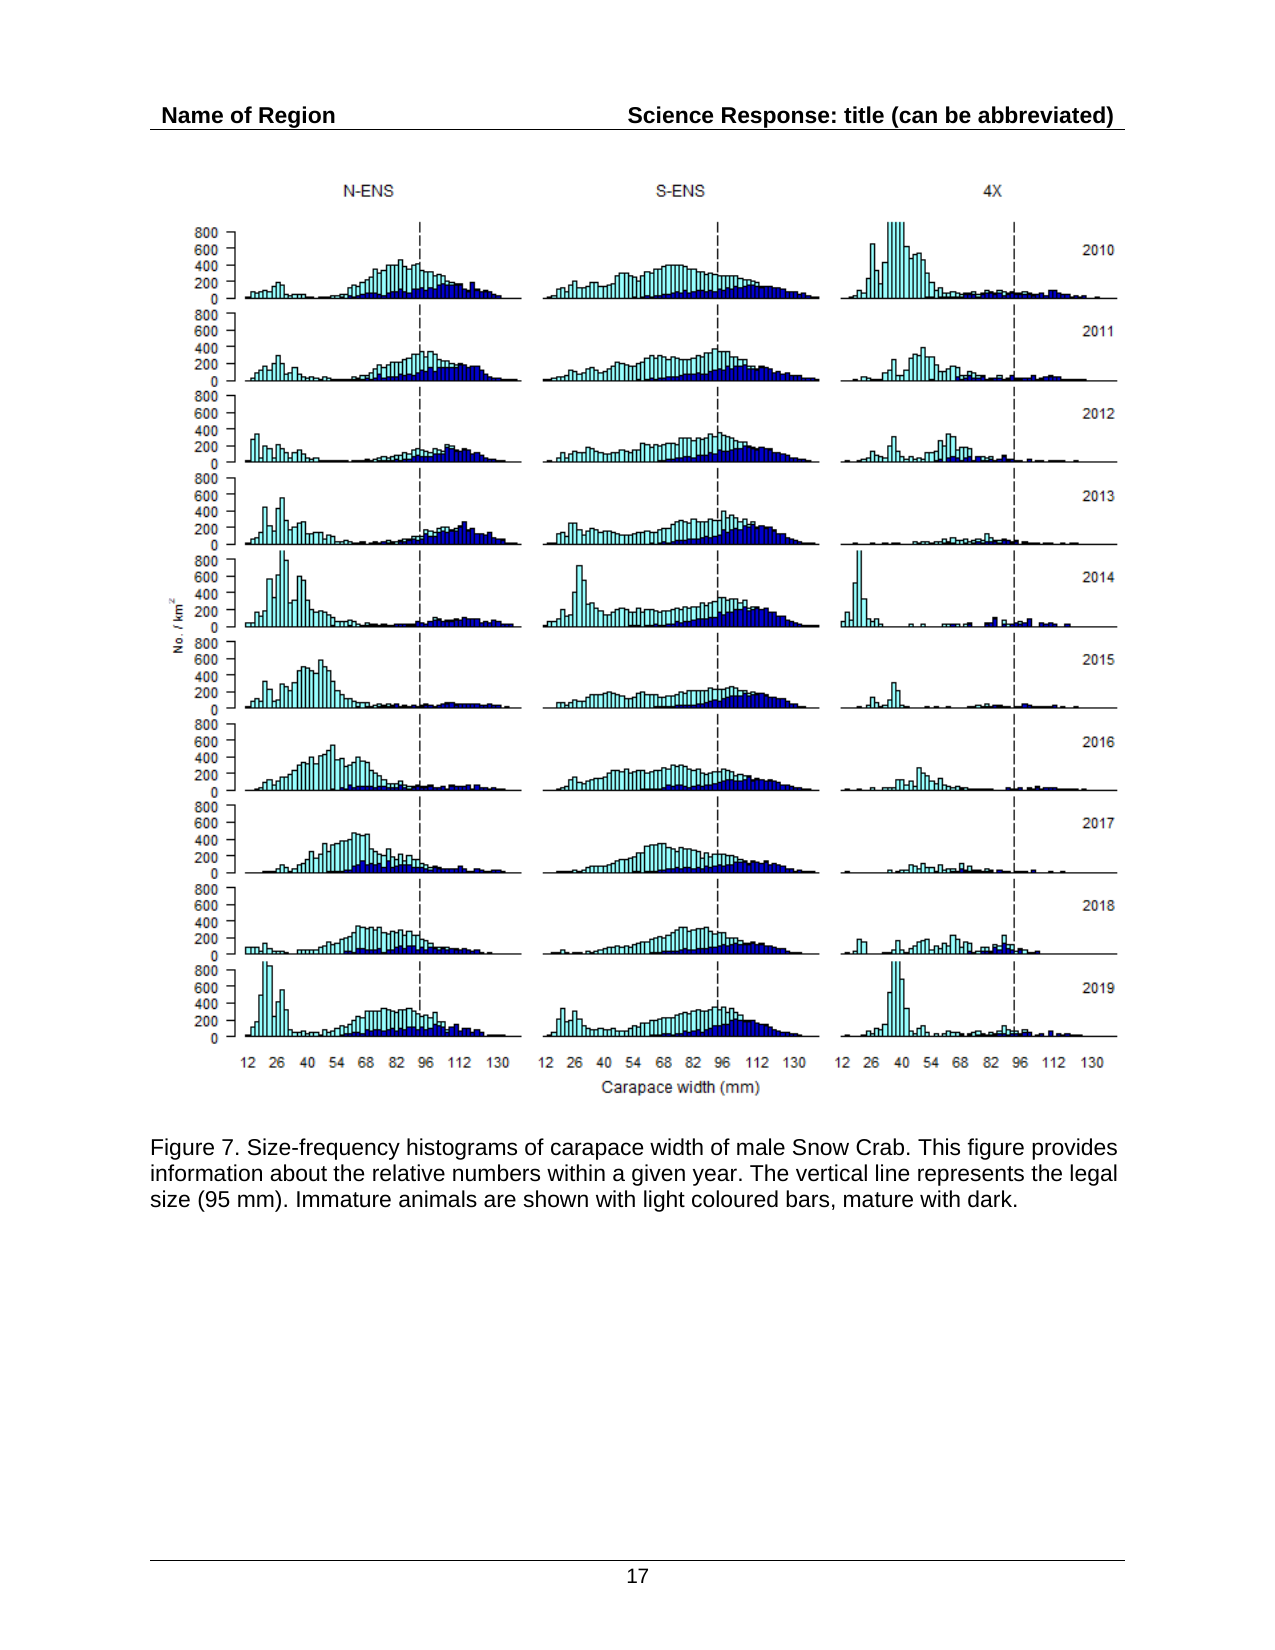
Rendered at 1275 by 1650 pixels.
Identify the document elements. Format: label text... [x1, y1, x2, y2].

text Figure 7. Size-frequency histograms of carapace width of male Snow Crab. This figure provides information about the relative numbers within a given year. The vertical line represents the legal size (95 mm). Immature animals are shown with light coloured bars, mature with dark. [150, 1133, 1125, 1213]
picture [168, 150, 1144, 1121]
